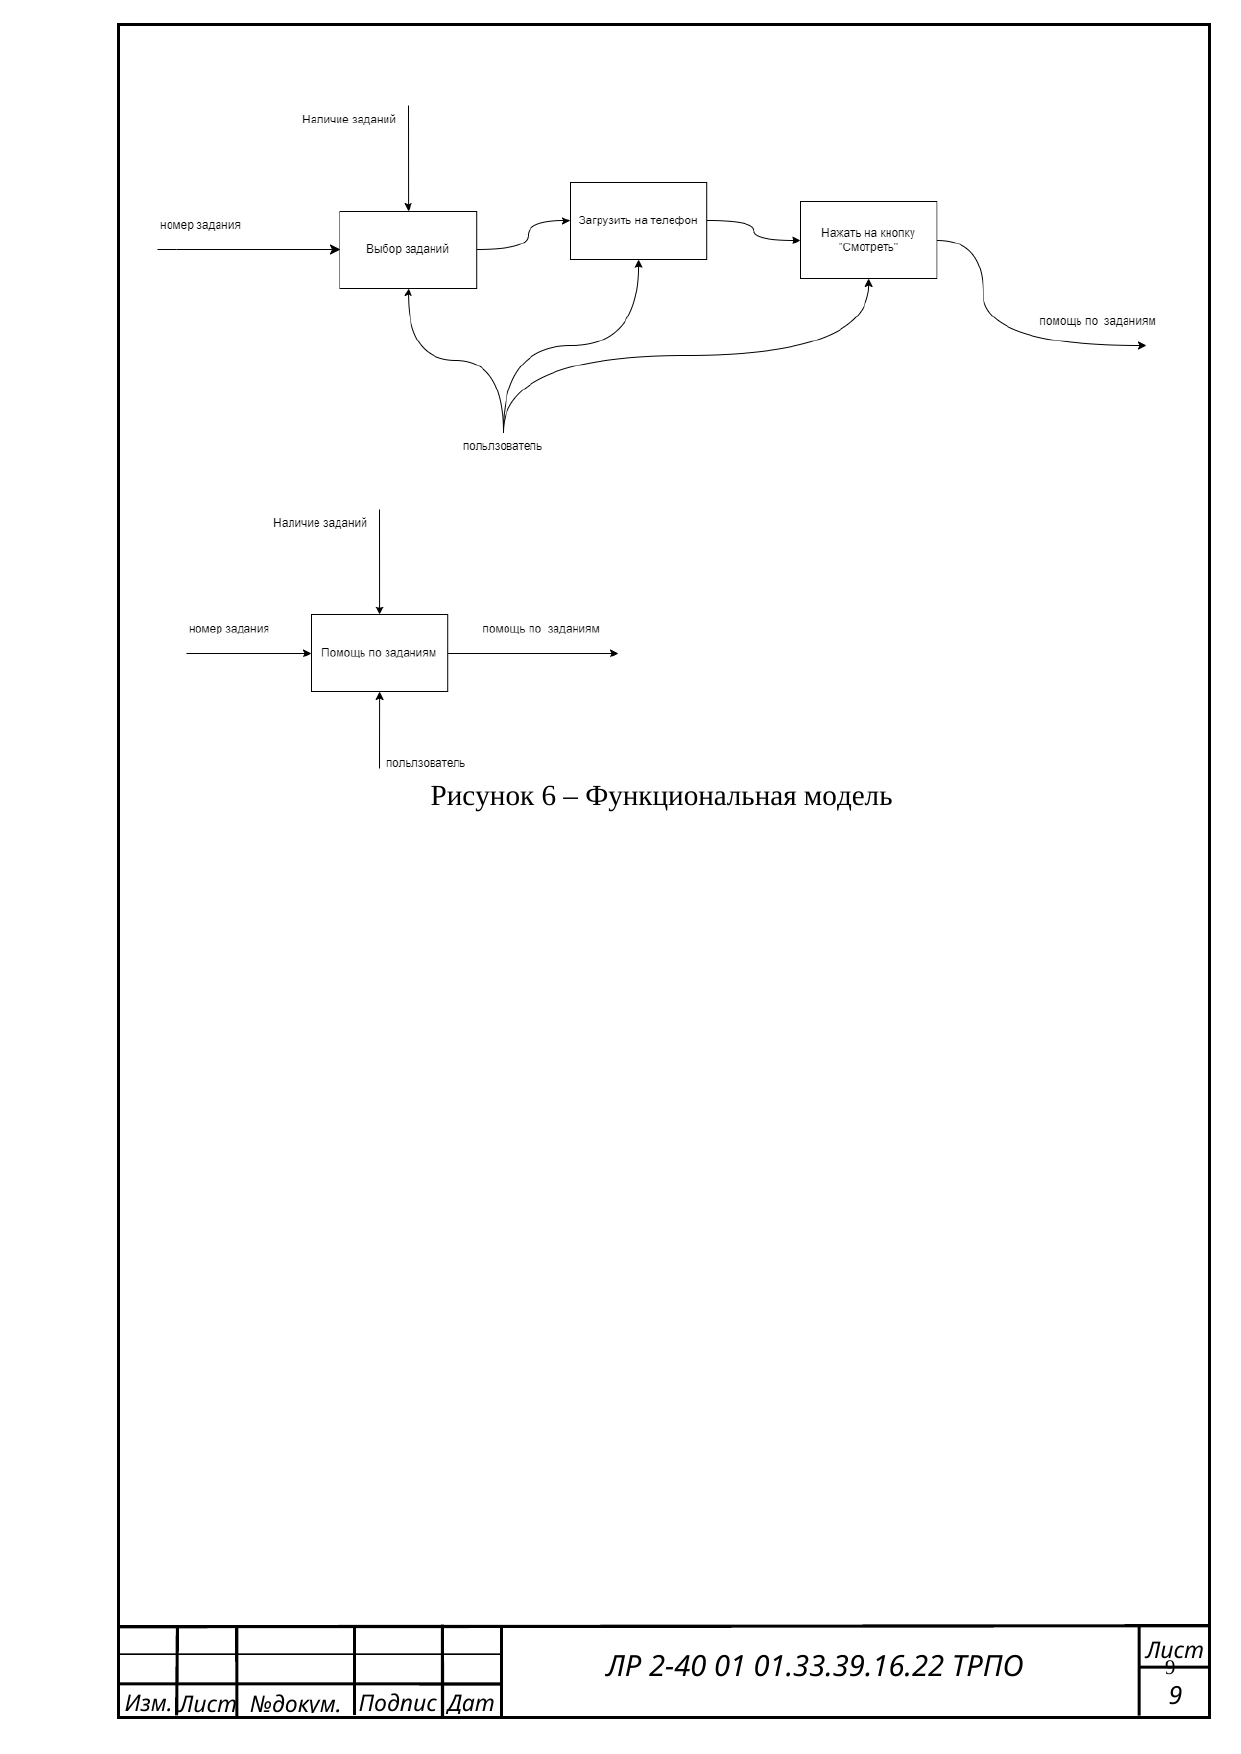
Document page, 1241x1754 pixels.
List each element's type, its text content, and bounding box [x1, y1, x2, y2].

text Рисунок 6 – Функциональная модель [148, 778, 1175, 811]
picture [148, 99, 1175, 778]
